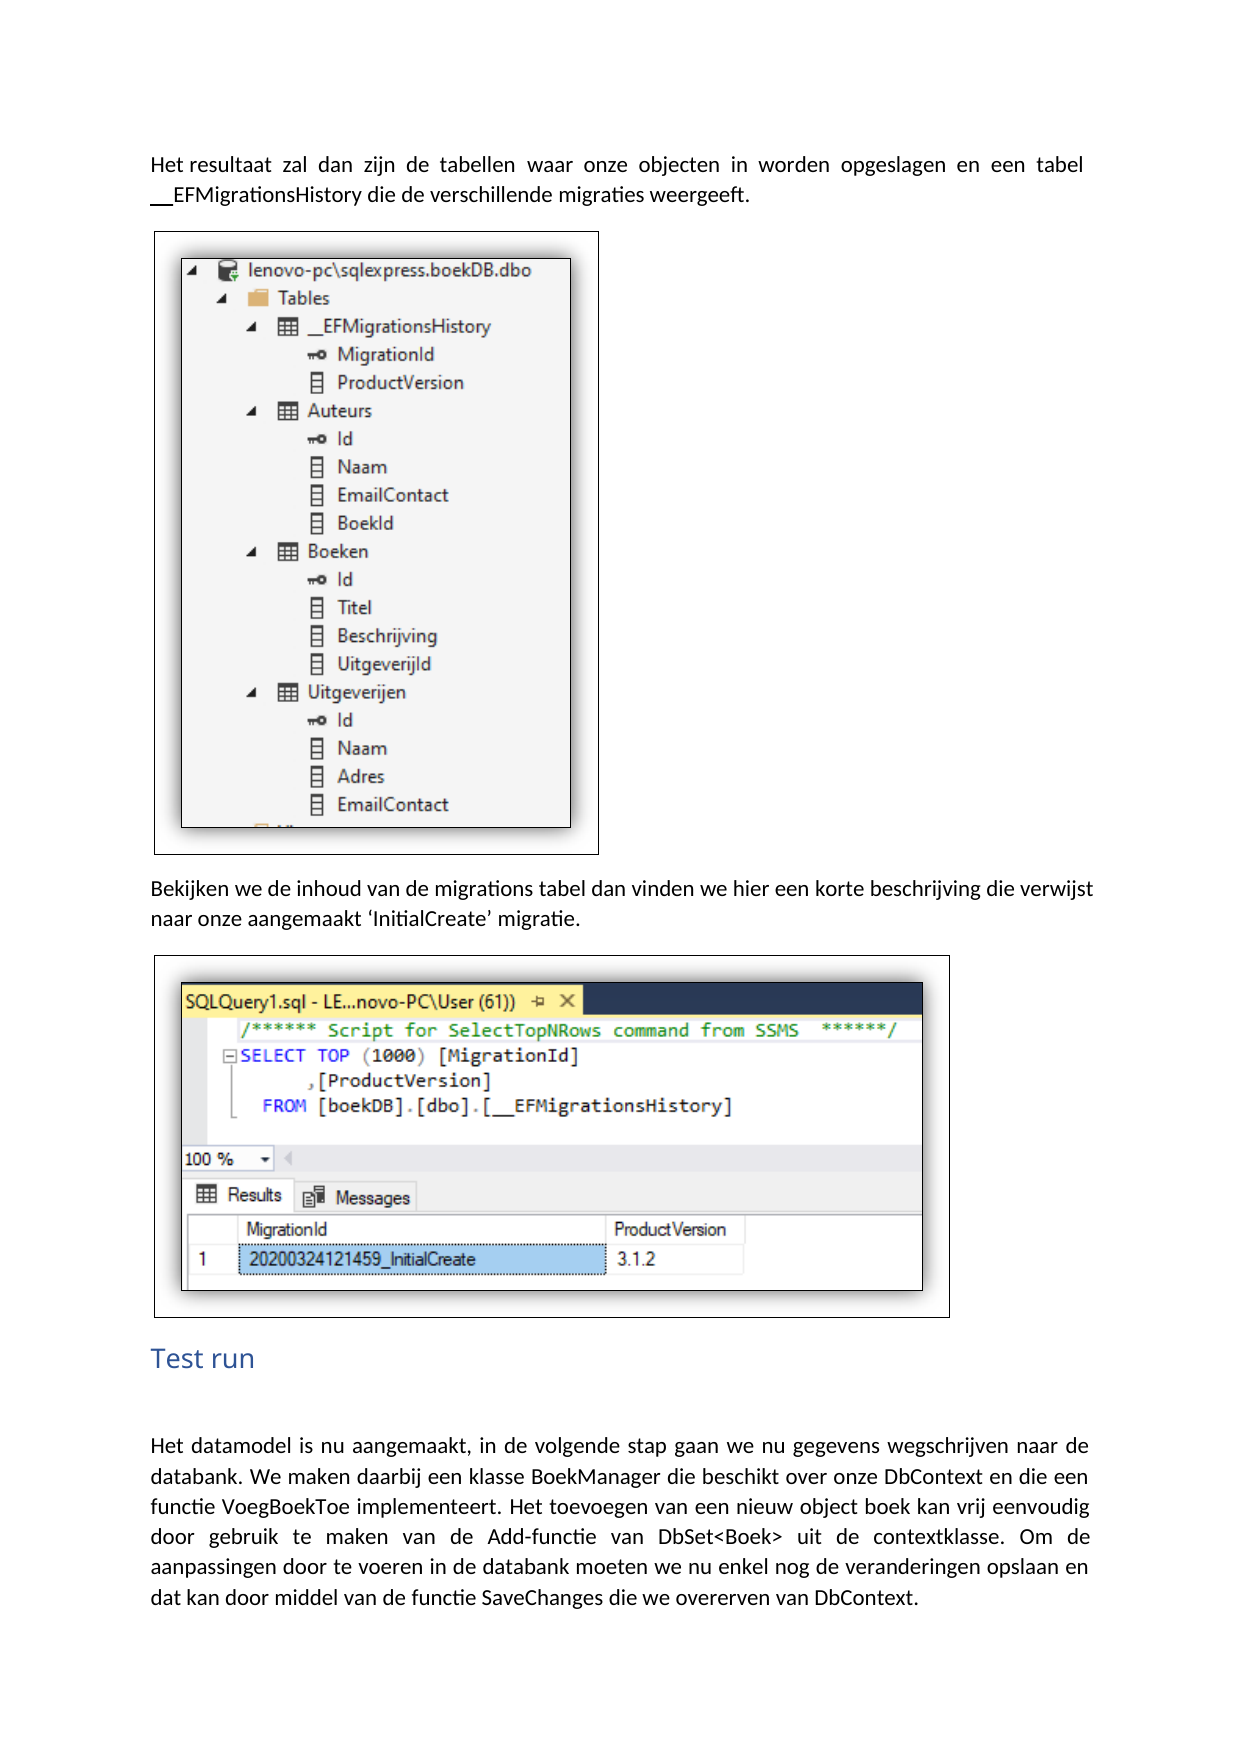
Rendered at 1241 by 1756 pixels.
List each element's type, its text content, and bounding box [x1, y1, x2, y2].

picture [155, 956, 949, 1317]
subtitle Test run [150, 1339, 1103, 1376]
text naar onze aangemaakt ‘InitialCreate’ migratie. [150, 904, 1103, 933]
picture [155, 232, 598, 249]
text Bekijken we de inhoud van de migrations tabel dan vinden we hier een korte beschrijving die verwijst [150, 249, 1103, 902]
text Het datamodel is nu aangemaakt, in de volgende stap gaan we nu gegevens wegschrijven naar de databank. We maken daarbij een klasse BoekManager die beschikt over onze DbContext en die een functie VoegBoekToe implementeert. Het toevoegen van een nieuw object boek kan vrij eenvoudig door gebruik te maken van de Add-functie van DbSet<Boek> uit de contextklasse. Om de aanpassingen door te voeren in de databank moeten we nu enkel nog de veranderingen opslaan en dat kan door middel van de functie SaveChanges die we overerven van DbContext. [150, 1432, 1091, 1611]
text Het resultaat zal dan zijn de tabellen waar onze objecten in worden opgeslagen en een tabel [150, 150, 1103, 178]
text EFMigrationsHistory die de verschillende migraties weergeeft. [150, 180, 1103, 208]
